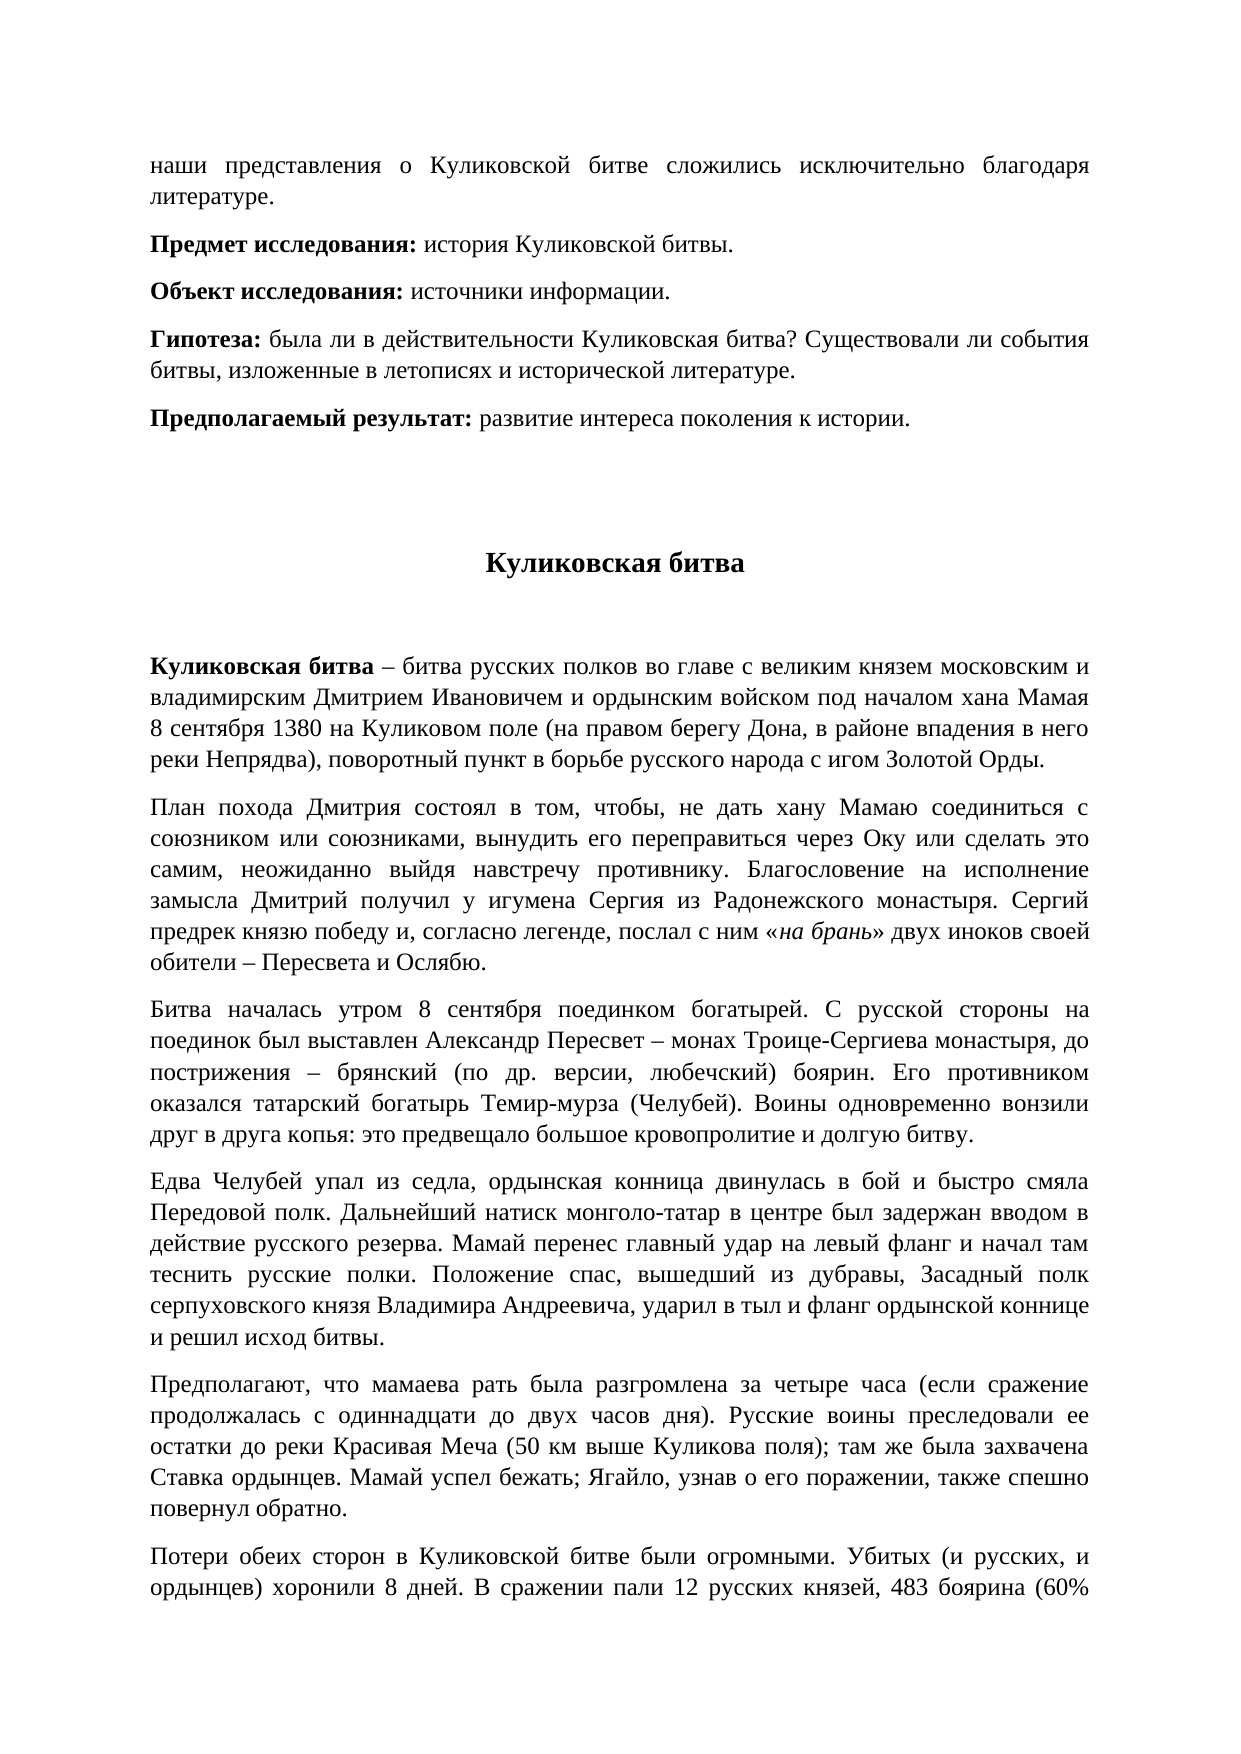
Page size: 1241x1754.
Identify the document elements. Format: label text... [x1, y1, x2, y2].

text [150, 150, 1090, 210]
text Куликовская битва – битва русских полков во главе с великим князем московским и владимирским Дмитрием Ивановичем и ордынским войском под началом хана Мамая 8 сентября 1380 на Куликовом поле (на правом берегу Дона, в районе впадения в него реки Непрядва), поворотный пункт в борьбе русского народа с игом Золотой Орды. [150, 651, 1090, 773]
text План похода Дмитрия состоял в том, чтобы, не дать хану Мамаю соединиться с союзником или союзниками, вынудить его переправиться через Оку или сделать это самим, неожиданно выйдя навстречу противнику. Благословение на исполнение замысла Дмитрий получил у игумена Сергия из Радонежского монастыря. Сергий предрек князю победу и, согласно легенде, послал с ним «на брань» двух иноков своей обители – Пересвета и Ослябю. [150, 792, 1090, 976]
text Объект исследования: источники информации. [150, 276, 1090, 305]
text Битва началась утром 8 сентября поединком богатырей. С русской стороны на поединок был выставлен Александр Пересвет – монах Троице-Сергиева монастыря, до пострижения – брянский (по др. версии, любечский) боярин. Его противником оказался татарский богатырь Темир-мурза (Челубей). Воины одновременно вонзили друг в друга копья: это предвещало большое кровопролитие и долгую битву. [150, 994, 1090, 1147]
text Предполагаемый результат: развитие интереса поколения к истории. [150, 403, 1090, 432]
text Едва Челубей упал из седла, ордынская конница двинулась в бой и быстро смяла Передовой полк. Дальнейший натиск монголо-татар в центре был задержан вводом в действие русского резерва. Мамай перенес главный удар на левый фланг и начал там теснить русские полки. Положение спас, вышедший из дубравы, Засадный полк серпуховского князя Владимира Андреевича, ударил в тыл и фланг ордынской коннице и решил исход битвы. [150, 1166, 1090, 1350]
text Предмет исследования: история Куликовской битвы. [150, 229, 1090, 257]
text Куликовская битва [150, 545, 1090, 579]
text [150, 1541, 1090, 1601]
text Предполагают, что мамаева рать была разгромлена за четыре часа (если сражение продолжалась с одиннадцати до двух часов дня). Русские воины преследовали ее остатки до реки Красивая Меча (50 км выше Куликова поля); там же была захвачена Ставка ордынцев. Мамай успел бежать; Ягайло, узнав о его поражении, также спешно повернул обратно. [150, 1369, 1090, 1522]
text Гипотеза: была ли в действительности Куликовская битва? Существовали ли события битвы, изложенные в летописях и исторической литературе. [150, 324, 1090, 384]
